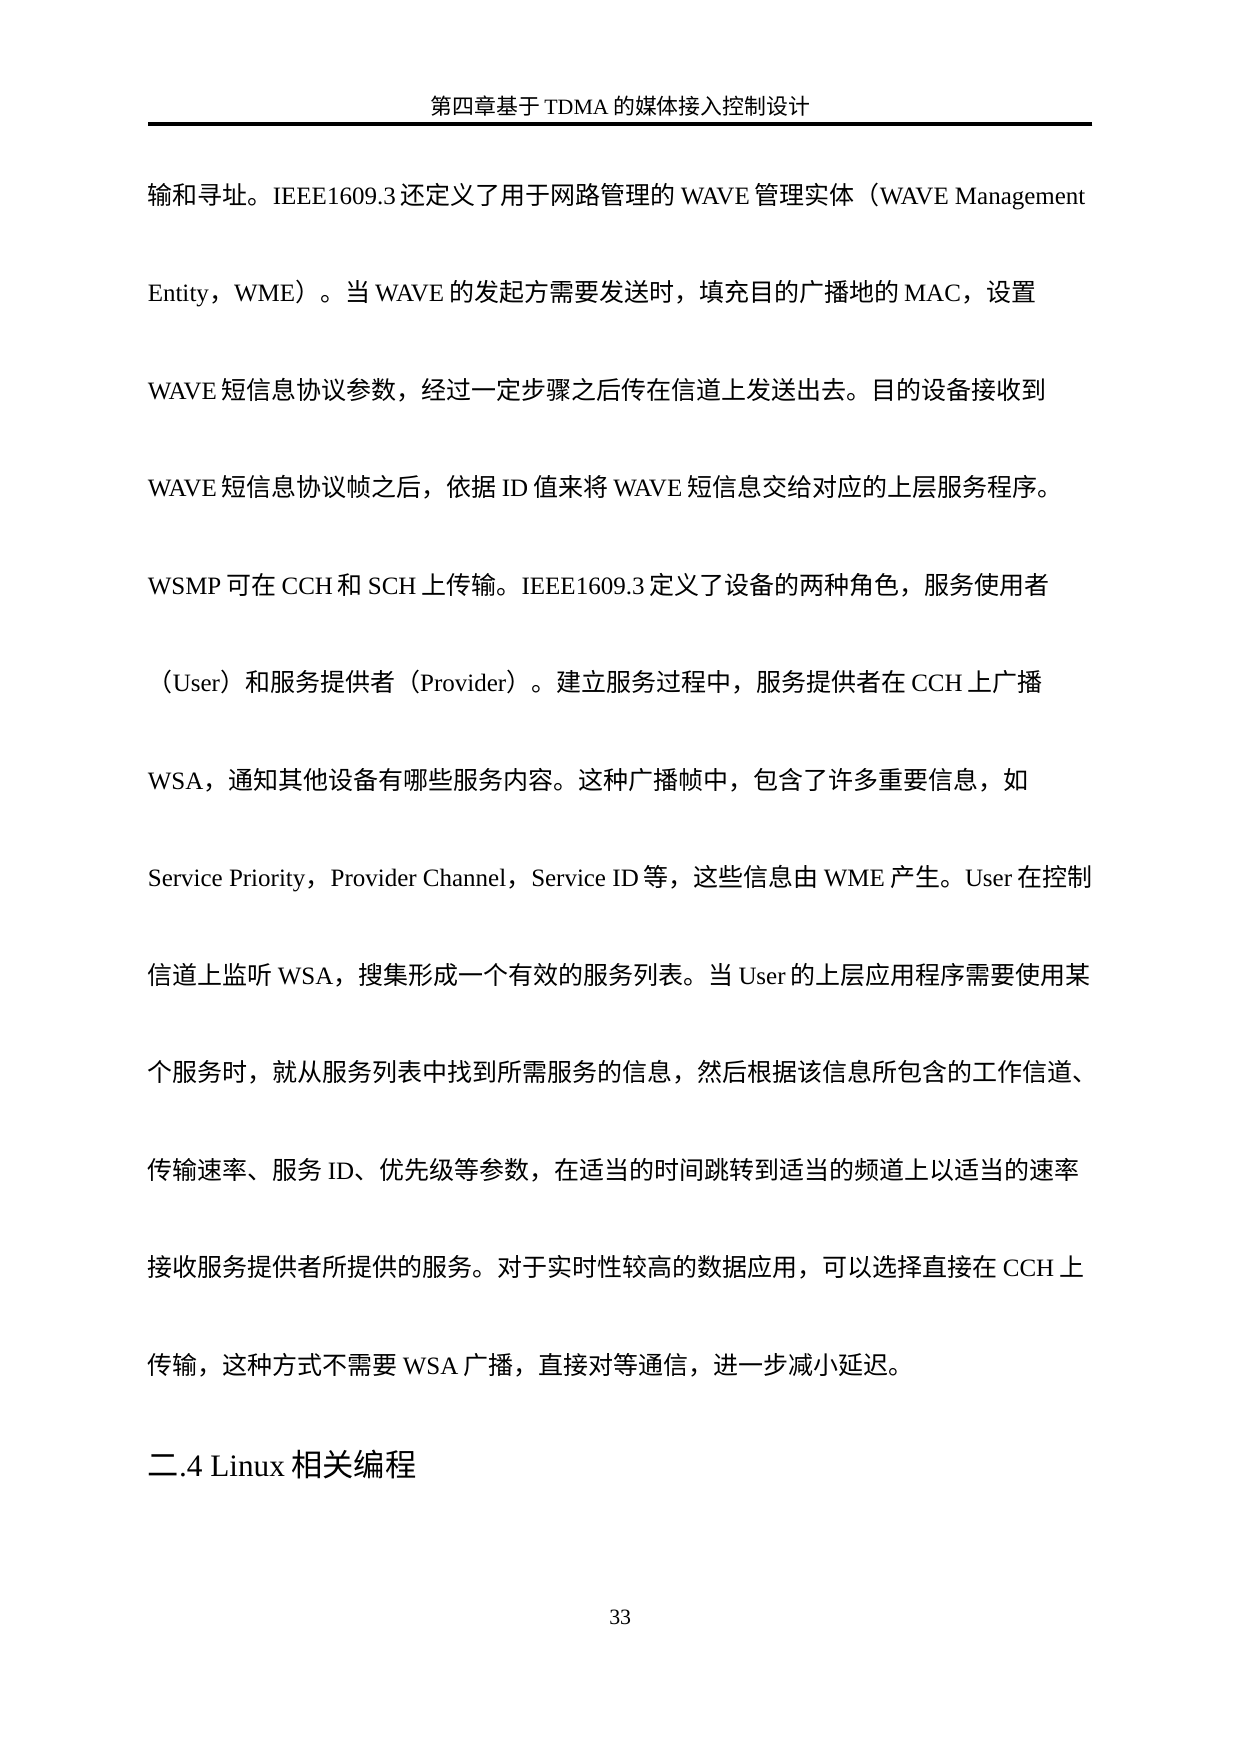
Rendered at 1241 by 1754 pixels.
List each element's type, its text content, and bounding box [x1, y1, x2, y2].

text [148, 161, 1092, 1396]
text Linux相关编程 [148, 1430, 1092, 1495]
